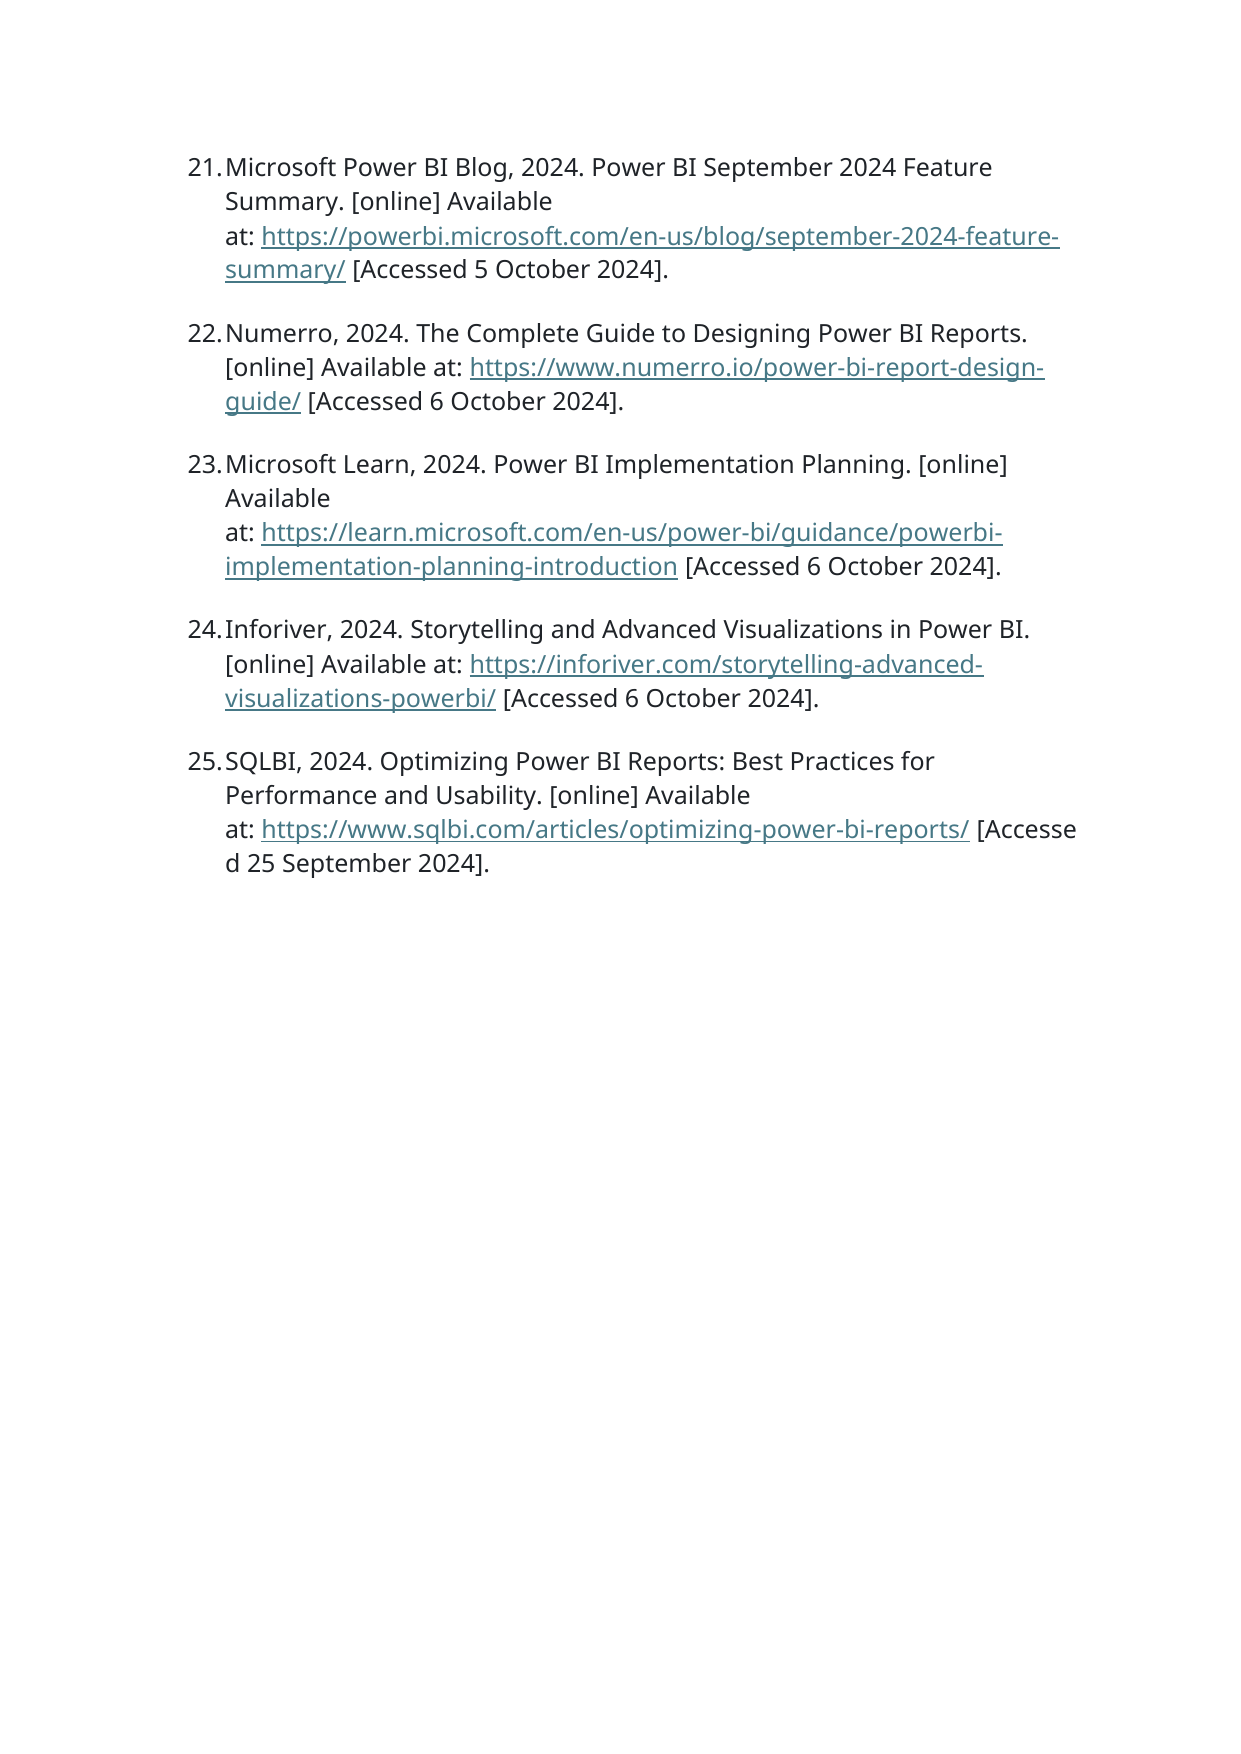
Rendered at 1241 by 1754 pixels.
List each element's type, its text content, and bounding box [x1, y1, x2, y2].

list SQLBI, 2024. Optimizing Power BI Reports: Best Practices for Performance and Usability. [online] Available at: https://www.sqlbi.com/articles/optimizing-power-bi-reports/ [Accessed 25 September 2024]. [187, 743, 1090, 880]
list Inforiver, 2024. Storytelling and Advanced Visualizations in Power BI. [online] Available at: https://inforiver.com/storytelling-advanced-visualizations-powerbi/ [Accessed 6 October 2024]. [187, 612, 1090, 714]
list Numerro, 2024. The Complete Guide to Designing Power BI Reports. [online] Available at: https://www.numerro.io/power-bi-report-design-guide/ [Accessed 6 October 2024]. [187, 315, 1090, 418]
list Microsoft Learn, 2024. Power BI Implementation Planning. [online] Available at: https://learn.microsoft.com/en-us/power-bi/guidance/powerbi-implementation-planning-introduction [Accessed 6 October 2024]. [187, 447, 1090, 583]
list Microsoft Power BI Blog, 2024. Power BI September 2024 Feature Summary. [online] Available at: https://powerbi.microsoft.com/en-us/blog/september-2024-feature-summary/ [Accessed 5 October 2024]. [187, 150, 1090, 286]
